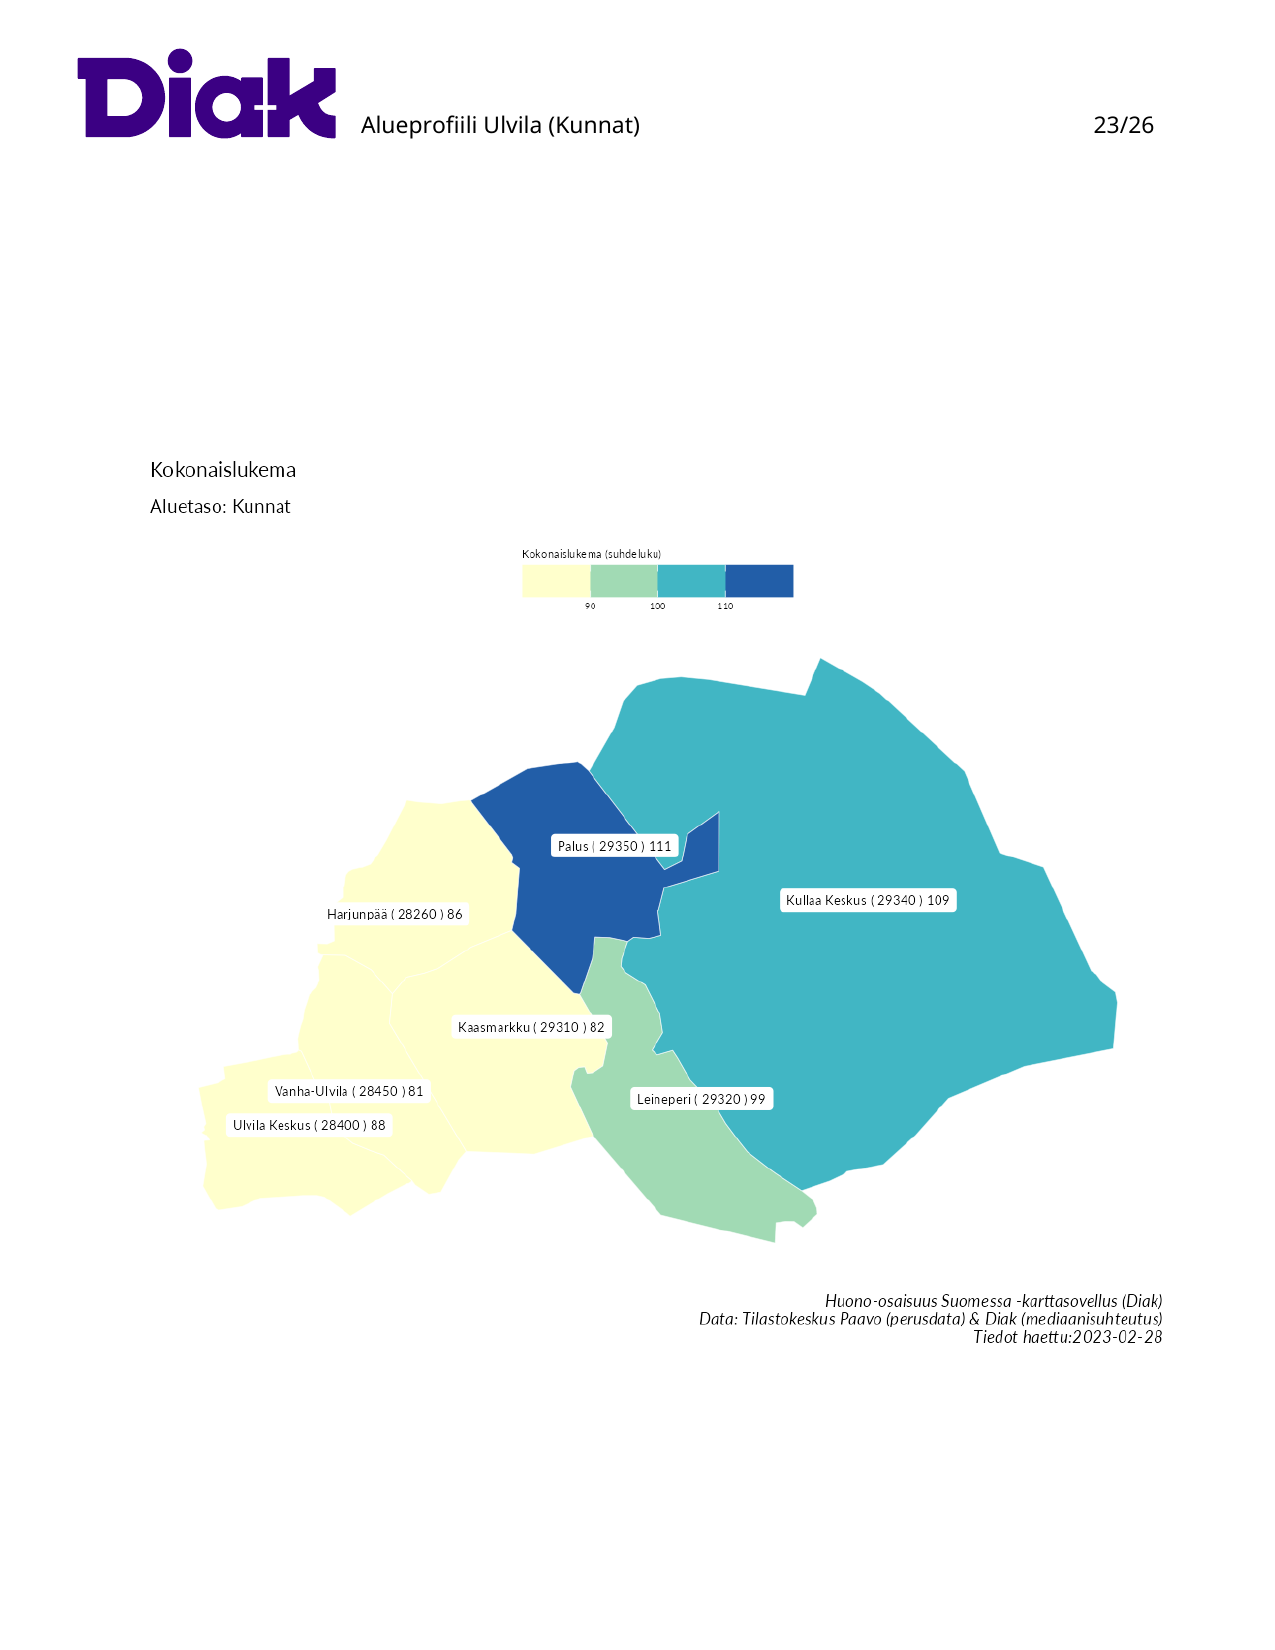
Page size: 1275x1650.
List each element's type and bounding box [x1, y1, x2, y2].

picture [93, 172, 1219, 1576]
